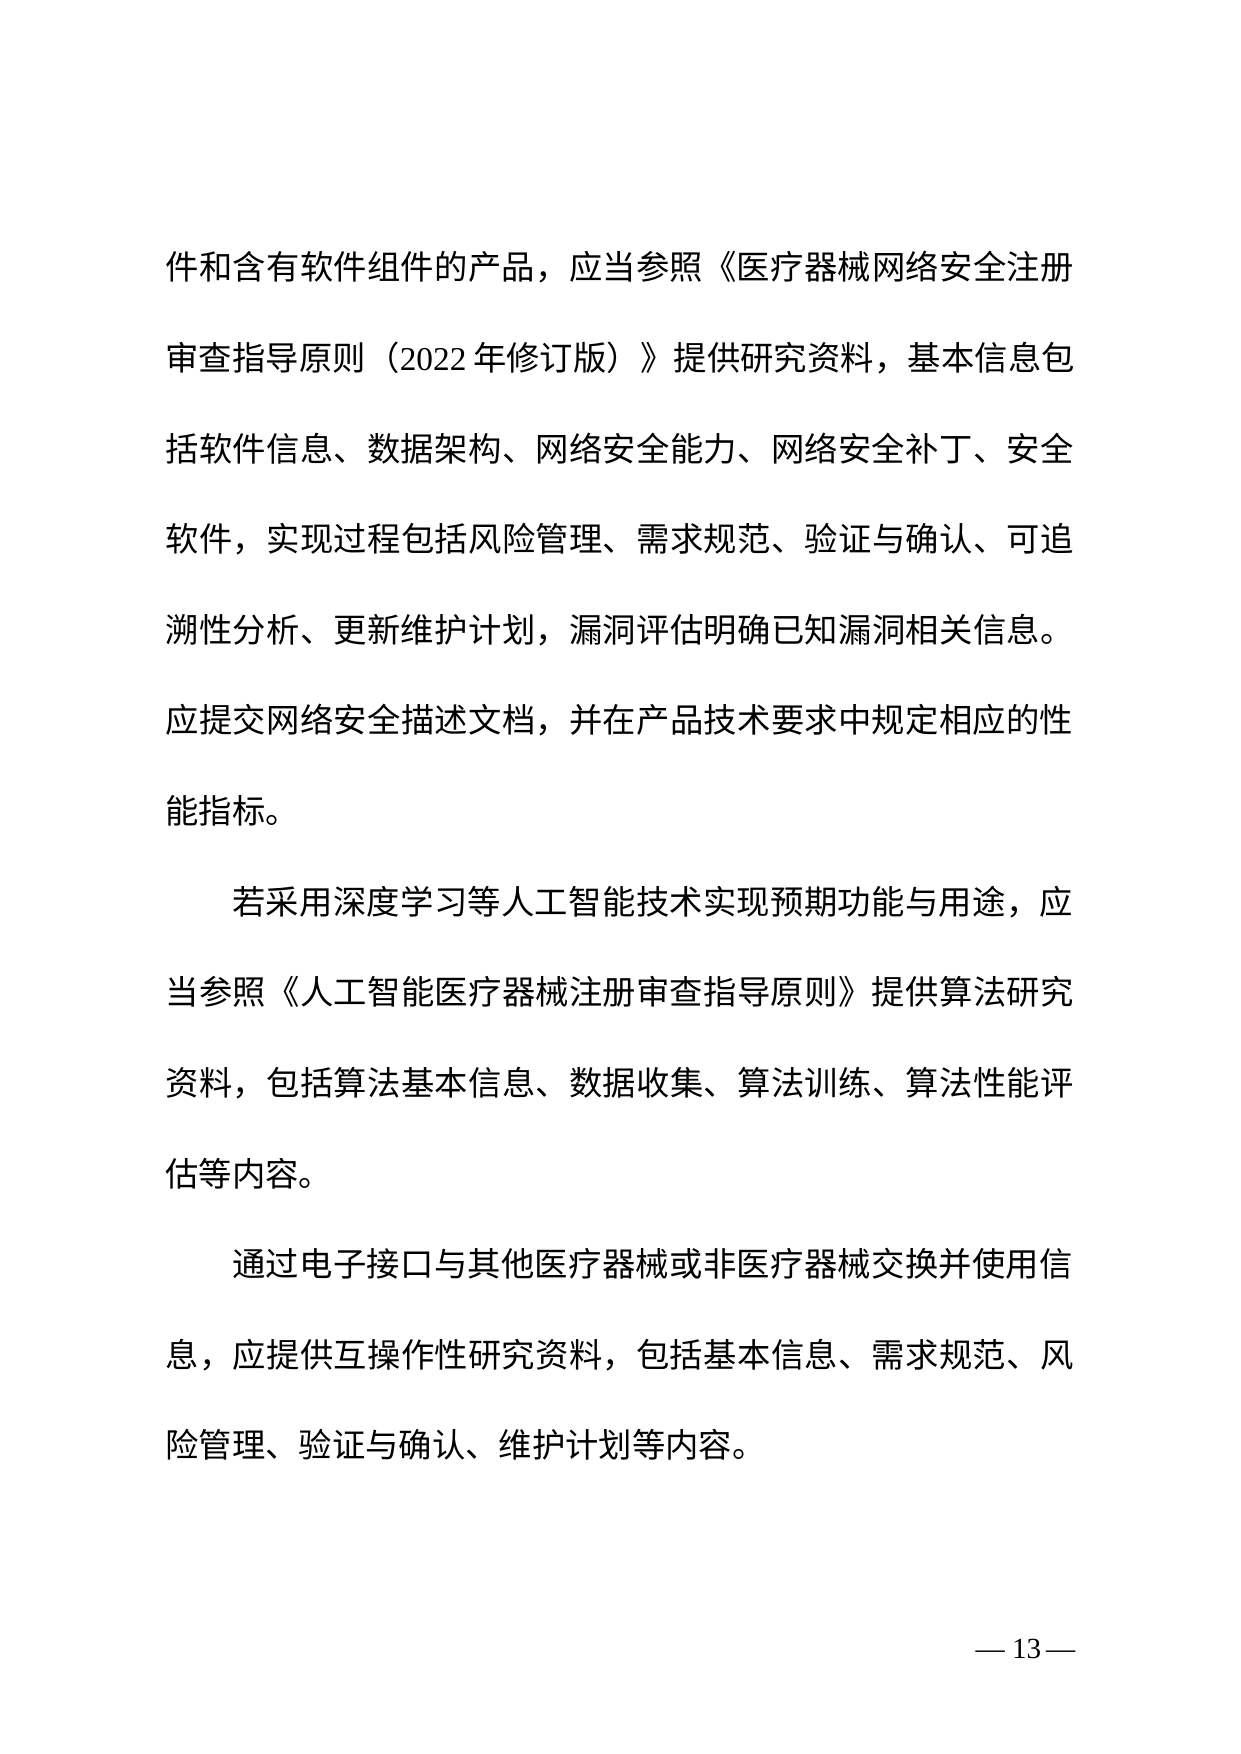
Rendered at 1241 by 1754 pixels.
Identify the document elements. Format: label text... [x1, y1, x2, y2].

text 若采用深度学习等人工智能技术实现预期功能与用途，应当参照《人工智能医疗器械注册审查指导原则》提供算法研究资料，包括算法基本信息、数据收集、算法训练、算法性能评估等内容。 [165, 854, 1075, 1217]
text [165, 220, 1075, 854]
text 通过电子接口与其他医疗器械或非医疗器械交换并使用信息，应提供互操作性研究资料，包括基本信息、需求规范、风险管理、验证与确认、维护计划等内容。 [165, 1217, 1075, 1489]
